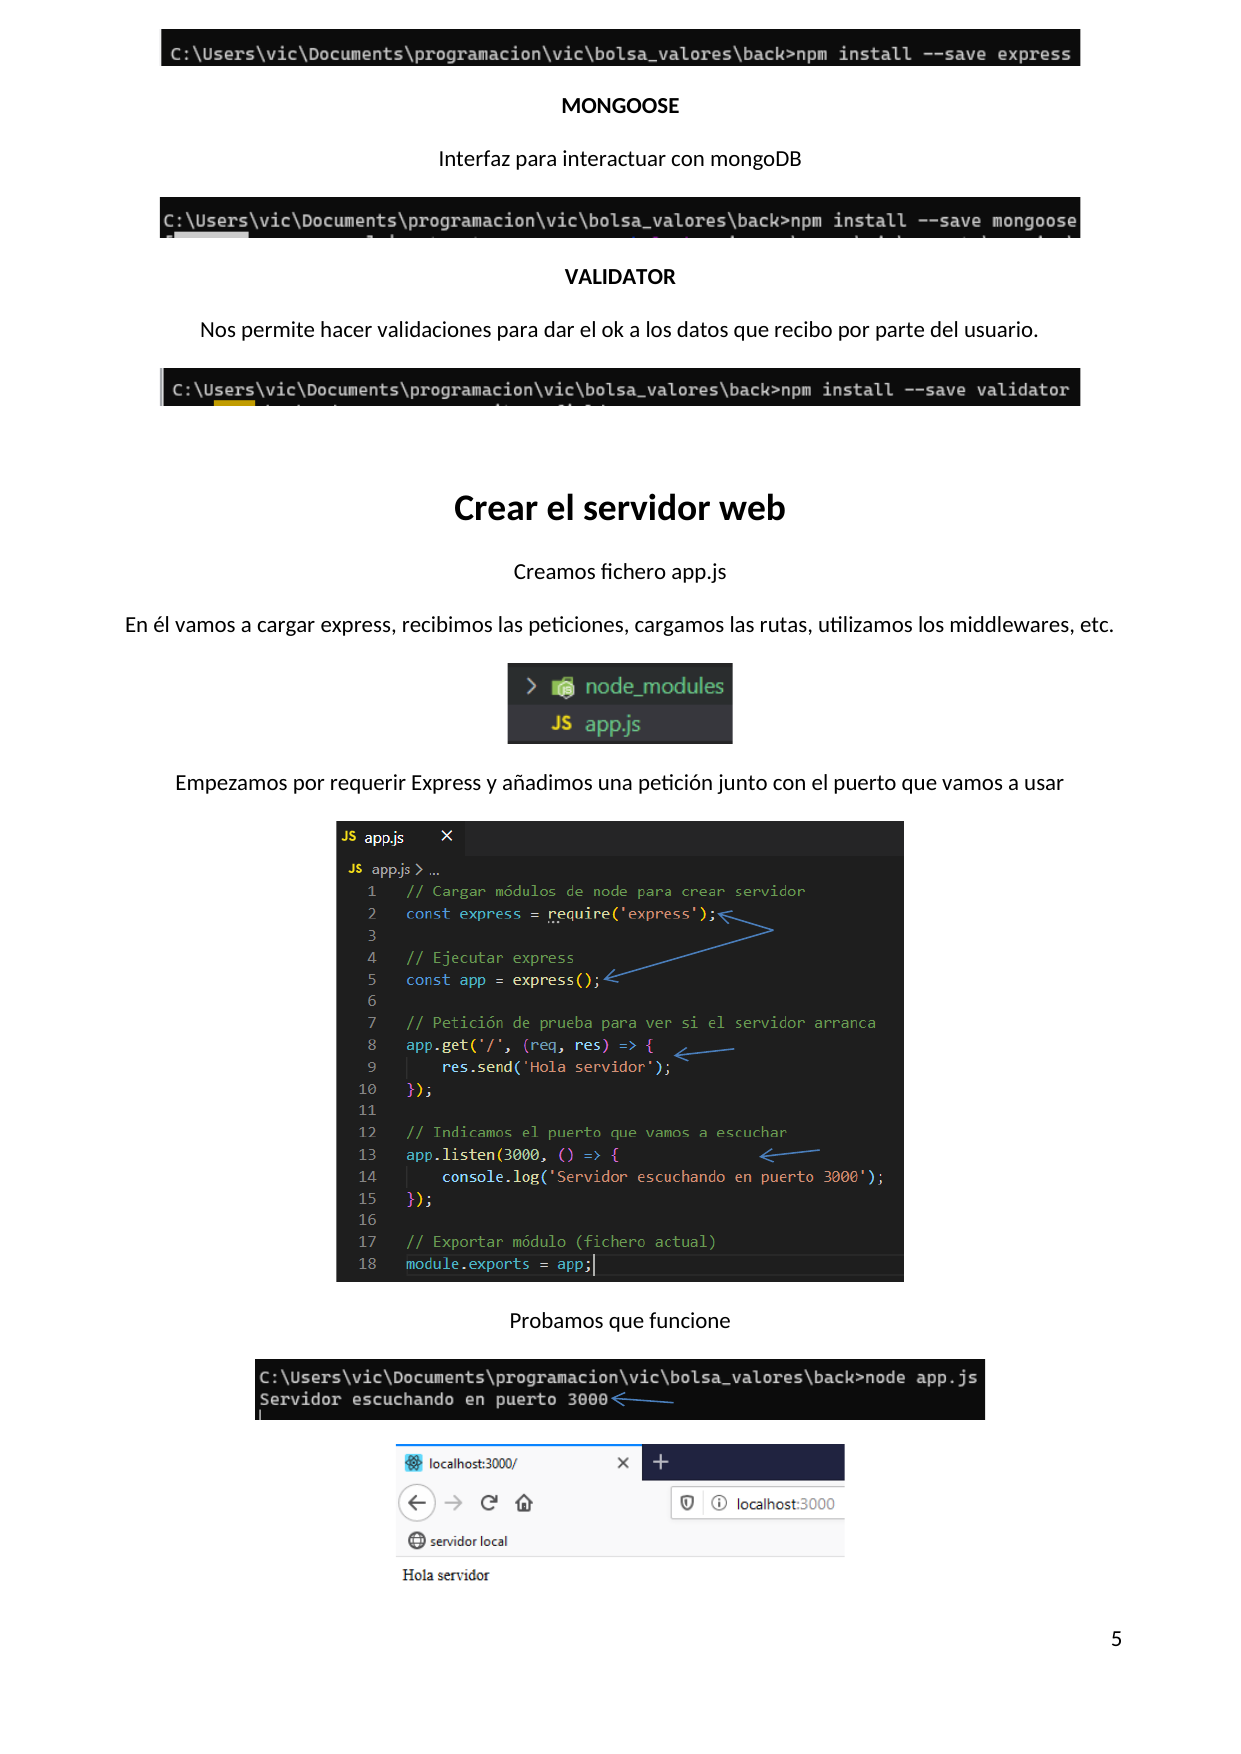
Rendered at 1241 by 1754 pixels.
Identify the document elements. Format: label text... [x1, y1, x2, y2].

picture [395, 1444, 845, 1597]
text MONGOOSE [118, 91, 1122, 119]
picture [159, 29, 1081, 66]
text En él vamos a cargar express, recibimos las peticiones, cargamos las rutas, utilizamos los middlewares, etc. [118, 611, 1122, 638]
text Nos permite hacer validaciones para dar el ok a los datos que recibo por parte del usuario. [118, 315, 1122, 343]
text Empezamos por requerir Express y añadimos una petición junto con el puerto que vamos a usar [118, 768, 1122, 796]
text Crear el servidor web [118, 484, 1122, 530]
picture [255, 1359, 986, 1420]
picture [159, 197, 1081, 238]
text Interfaz para interactuar con mongoDB [118, 144, 1122, 172]
text Probamos que funcione [118, 1306, 1122, 1334]
picture [336, 821, 904, 1282]
picture [159, 368, 1081, 406]
picture [507, 663, 733, 744]
text VALIDATOR [118, 262, 1122, 290]
text Creamos fichero app.js [118, 557, 1122, 586]
